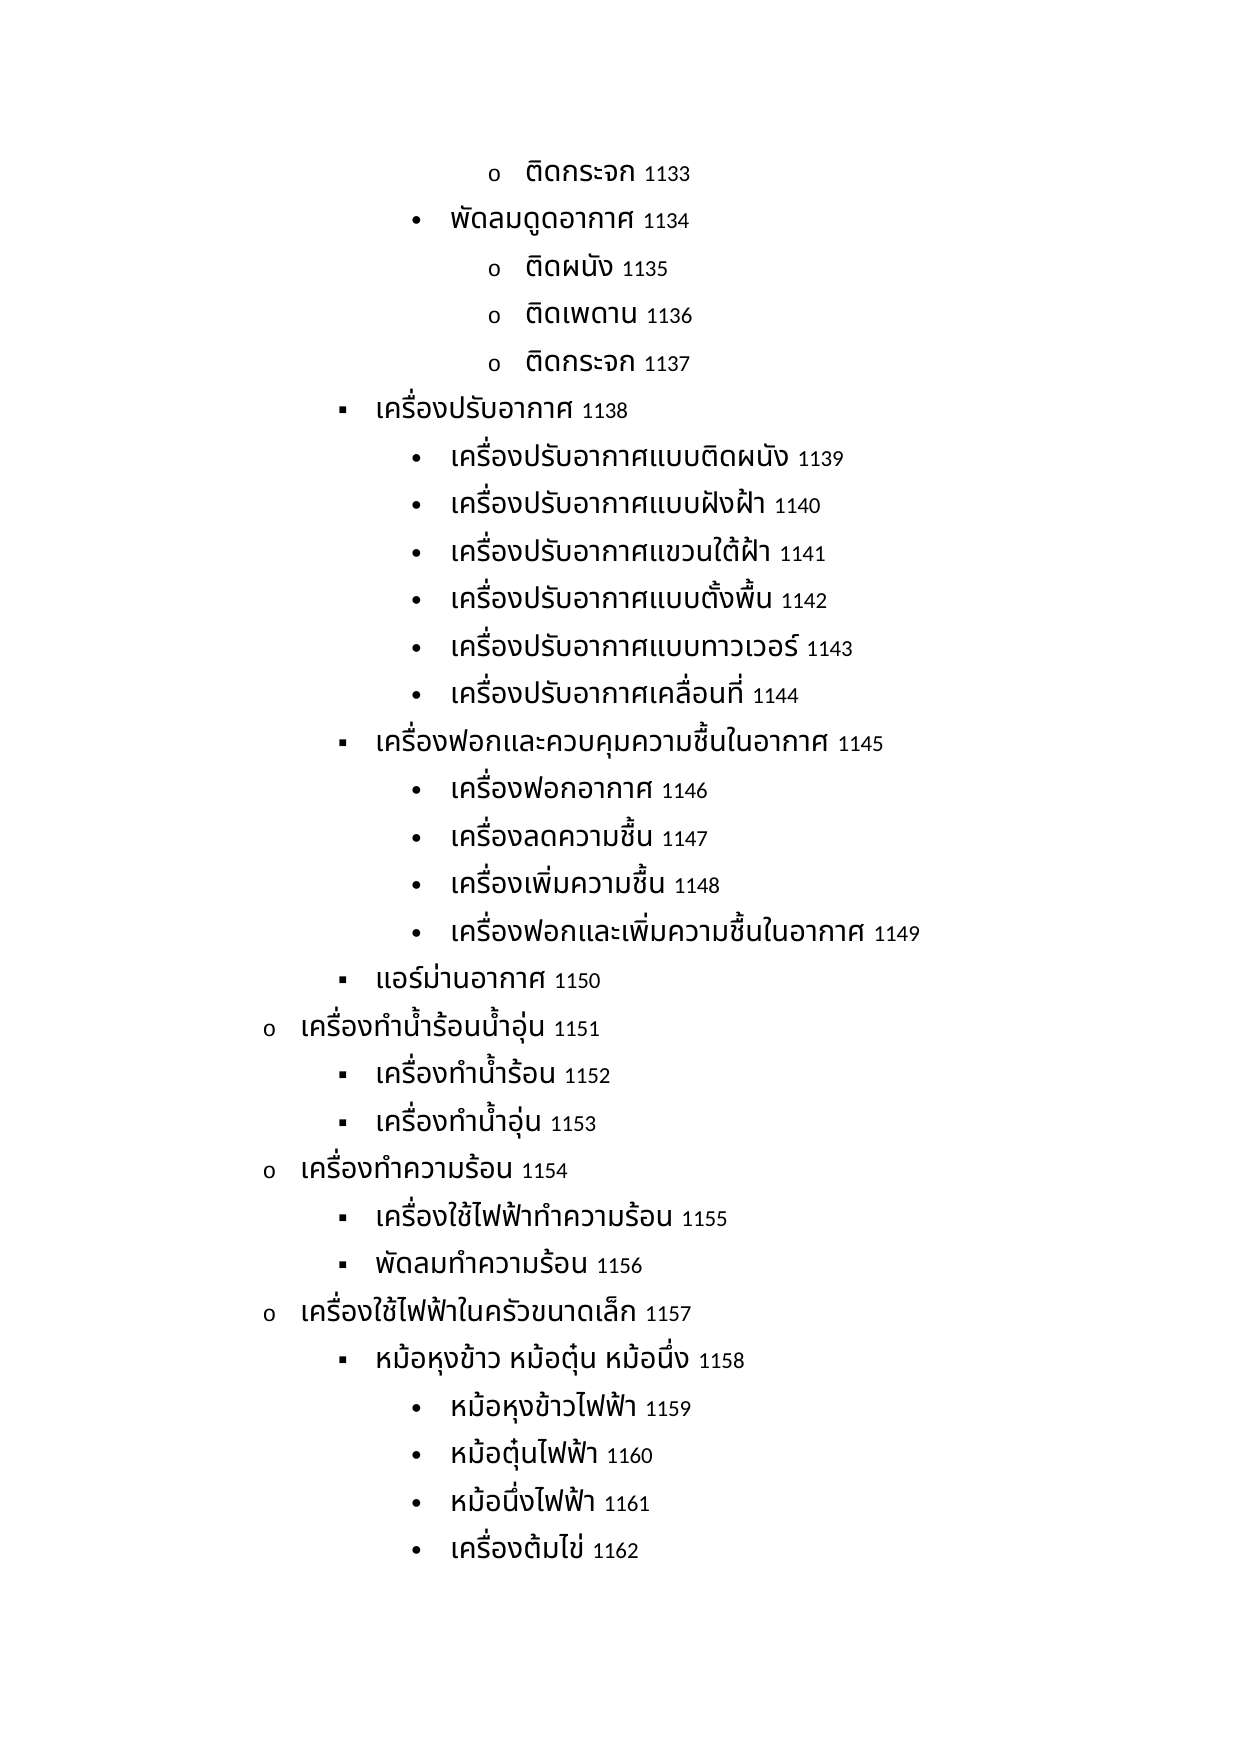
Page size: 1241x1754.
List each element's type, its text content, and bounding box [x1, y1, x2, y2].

list แอร์ม่านอากาศ 1150 [337, 957, 1090, 1002]
list เครื่องเพิ่มความชื้น 1148 [412, 862, 1090, 907]
list เครื่องปรับอากาศเคลื่อนที่ 1144 [412, 672, 1090, 717]
list เครื่องปรับอากาศแขวนใต้ฝ้า 1141 [412, 530, 1090, 574]
list พัดลมทำความร้อน 1156 [337, 1242, 1090, 1287]
list เครื่องฟอกและควบคุมความชื้นในอากาศ 1145 [337, 720, 1090, 764]
list เครื่องทำน้ำอุ่น 1153 [337, 1100, 1090, 1144]
list เครื่องปรับอากาศแบบตั้งพื้น 1142 [412, 577, 1090, 622]
list เครื่องต้มไข่ 1162 [412, 1527, 1090, 1572]
list ติดเพดาน 1136 [487, 292, 1090, 337]
list เครื่องปรับอากาศแบบทาวเวอร์ 1143 [412, 625, 1090, 669]
list เครื่องปรับอากาศแบบฝังฝ้า 1140 [412, 482, 1090, 527]
list เครื่องทำน้ำร้อนน้ำอุ่น 1151 [262, 1005, 1090, 1049]
list เครื่องทำความร้อน 1154 [262, 1147, 1090, 1192]
list หม้อหุงข้าว หม้อตุ๋น หม้อนึ่ง 1158 [337, 1337, 1090, 1382]
list ติดกระจก 1137 [487, 340, 1090, 384]
list เครื่องทำน้ำร้อน 1152 [337, 1052, 1090, 1097]
list เครื่องลดความชื้น 1147 [412, 815, 1090, 859]
list เครื่องใช้ไฟฟ้าทำความร้อน 1155 [337, 1195, 1090, 1239]
list เครื่องปรับอากาศ 1138 [337, 387, 1090, 432]
list พัดลมดูดอากาศ 1134 [412, 197, 1090, 242]
list เครื่องฟอกและเพิ่มความชื้นในอากาศ 1149 [412, 910, 1090, 954]
list ติดผนัง 1135 [487, 245, 1090, 289]
list หม้อนึ่งไฟฟ้า 1161 [412, 1480, 1090, 1524]
list หม้อหุงข้าวไฟฟ้า 1159 [412, 1385, 1090, 1429]
list เครื่องใช้ไฟฟ้าในครัวขนาดเล็ก 1157 [262, 1290, 1090, 1334]
list เครื่องปรับอากาศแบบติดผนัง 1139 [412, 435, 1090, 479]
list หม้อตุ๋นไฟฟ้า 1160 [412, 1432, 1090, 1477]
list เครื่องฟอกอากาศ 1146 [412, 767, 1090, 812]
list ติดกระจก 1133 [487, 150, 1090, 194]
